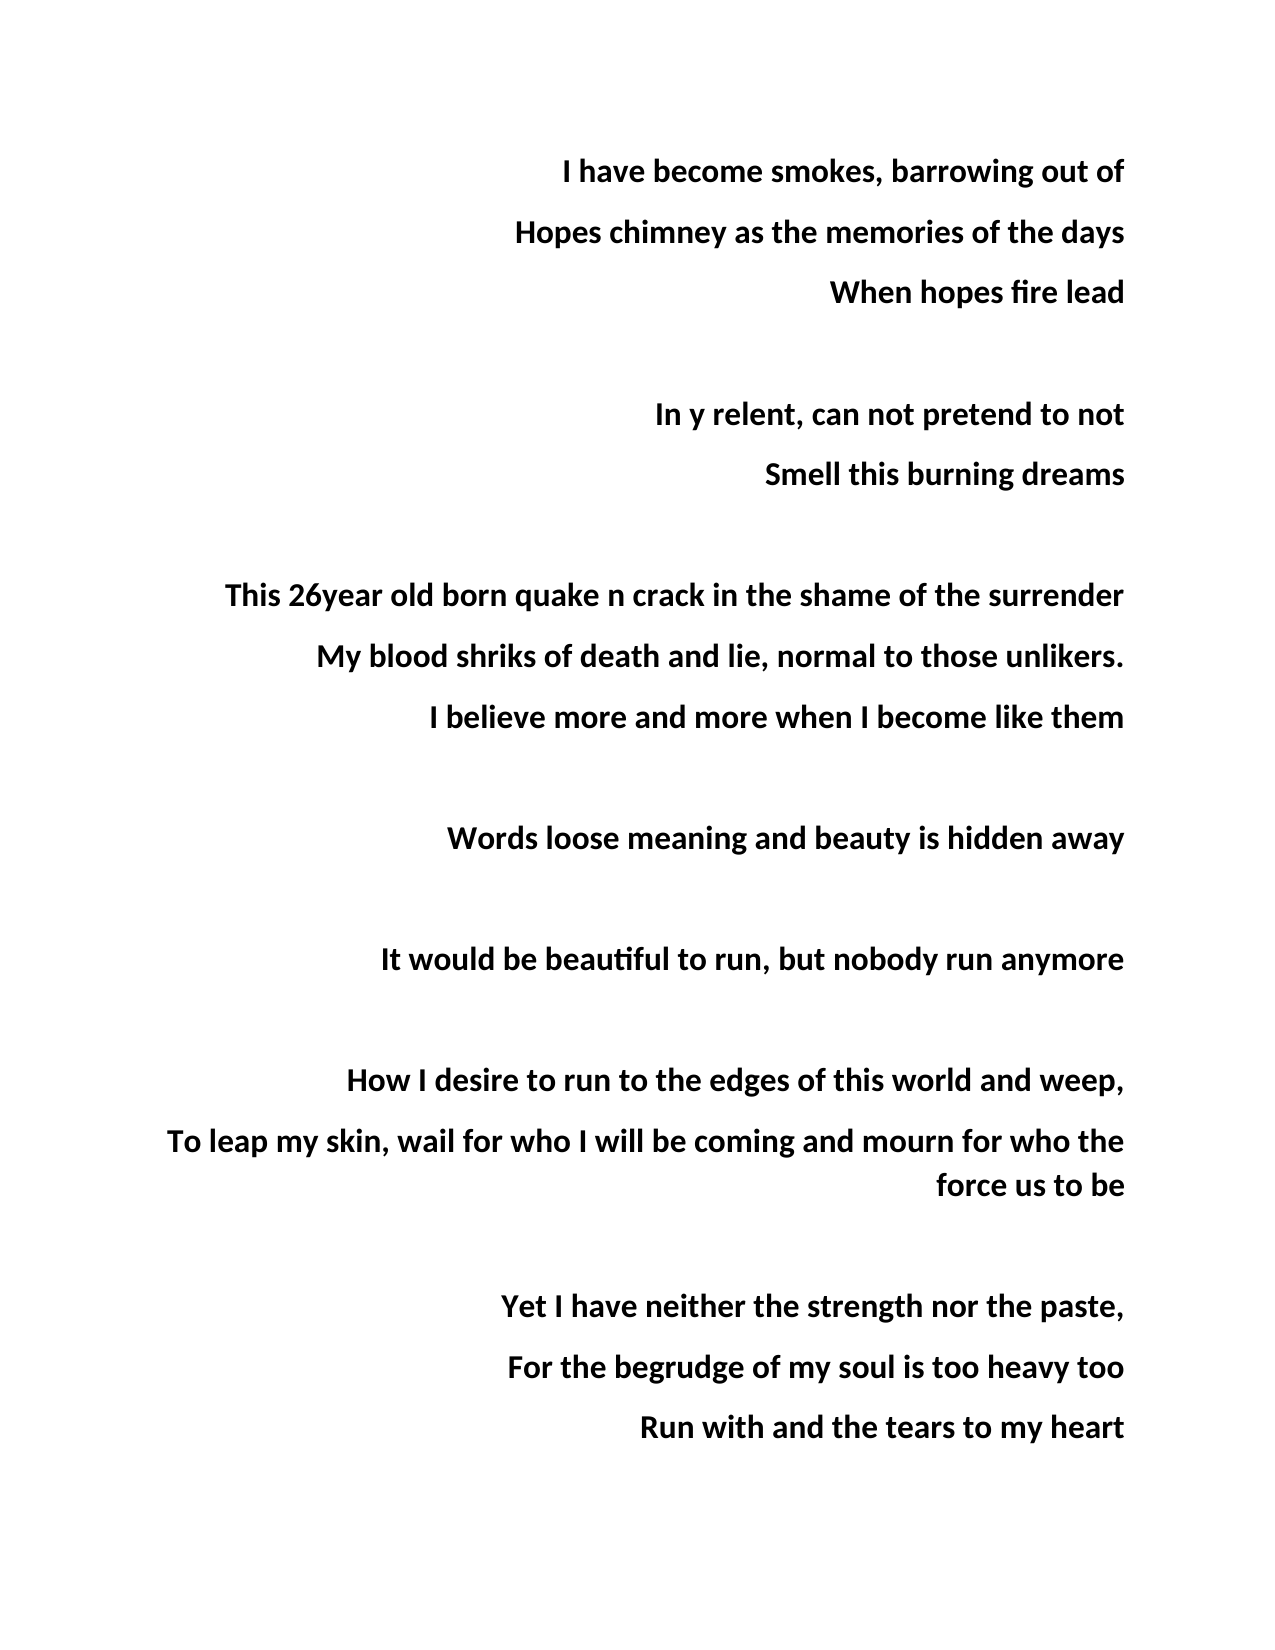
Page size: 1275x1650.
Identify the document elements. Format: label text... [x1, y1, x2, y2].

text In y relent, can not pretend to not [150, 392, 1125, 433]
text Hopes chimney as the memories of the days [150, 211, 1125, 251]
text Words loose meaning and beauty is hidden away [150, 817, 1125, 858]
text To leap my skin, wail for who I will be coming and mourn for who the force us to be [150, 1120, 1125, 1205]
text I have become smokes, barrowing out of [150, 150, 1125, 191]
text It would be beautiful to run, but nobody run anymore [150, 938, 1125, 979]
text This 26year old born quake n crack in the shame of the surrender [150, 574, 1125, 615]
text For the begrudge of my soul is too heavy too [150, 1346, 1125, 1387]
text Yet I have neither the strength nor the paste, [150, 1285, 1125, 1326]
text Run with and the tears to my heart [150, 1406, 1125, 1447]
text How I desire to run to the edges of this world and weep, [150, 1059, 1125, 1100]
text Smell this burning dreams [150, 453, 1125, 494]
text When hopes fire lead [150, 271, 1125, 312]
text My blood shriks of death and lie, normal to those unlikers. [150, 635, 1125, 676]
text I believe more and more when I become like them [150, 696, 1125, 736]
